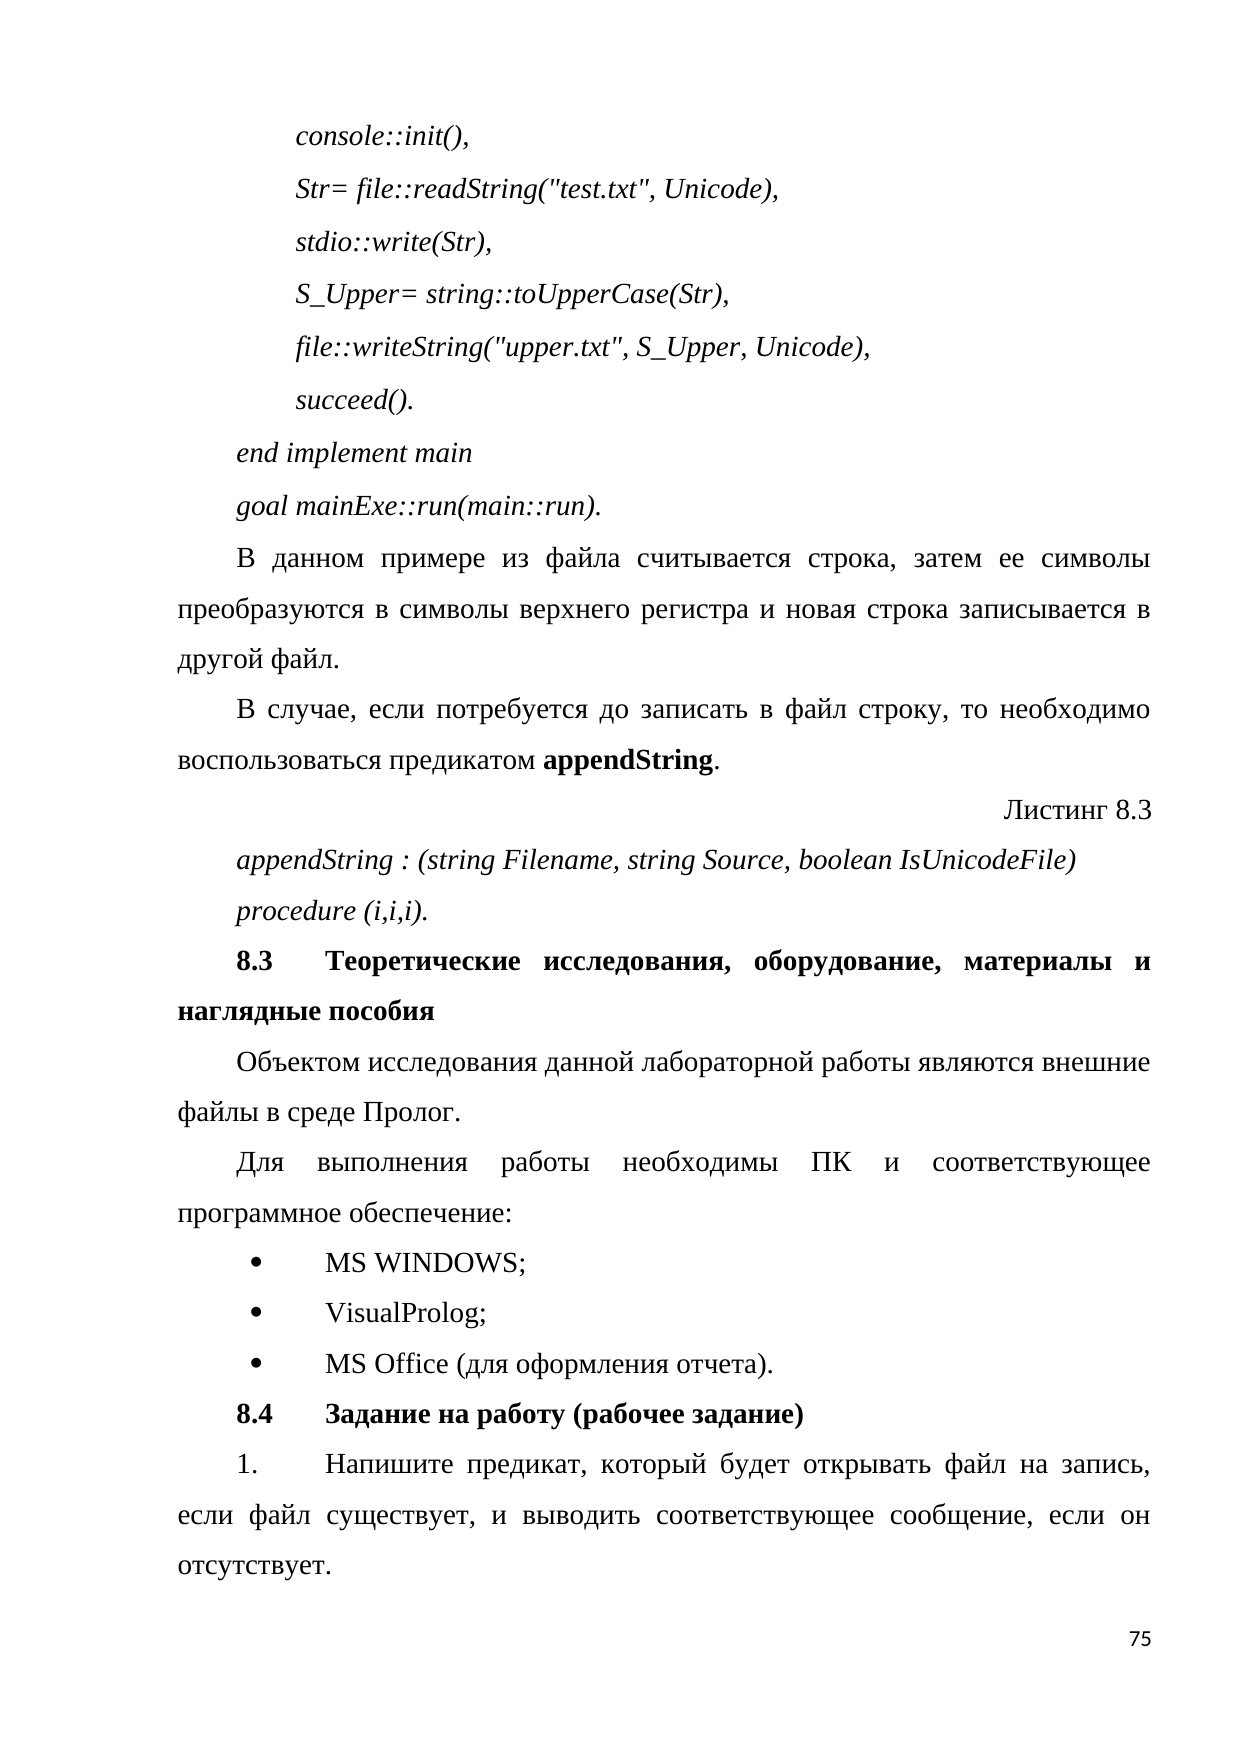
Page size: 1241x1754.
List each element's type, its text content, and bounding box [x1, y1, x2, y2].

list Листинг 8.3 [311, 792, 1152, 826]
text appendString : (string Filename, string Source, boolean IsUnicodeFile) [177, 842, 1152, 876]
text procedure (i,i,i). [177, 893, 1152, 926]
text end implement main [177, 435, 1152, 468]
text console::init(), [177, 118, 1152, 152]
list MS WINDOWS; [177, 1245, 1152, 1279]
text В случае, если потребуется до записать в файл строку, то необходимо воспользоваться предикатом appendString. [177, 692, 1152, 775]
text goal mainExe::run(main::run). [177, 488, 1152, 521]
list Напишите предикат, который будет открывать файл на запись, если файл существует, и выводить соответствующее сообщение, если он отсутствует. [177, 1447, 1152, 1581]
text succeed(). [177, 382, 1152, 416]
text Для выполнения работы необходимы ПК и соответствующее программное обеспечение: [177, 1144, 1152, 1228]
subtitle Задание на работу (рабочее задание) [177, 1396, 1152, 1430]
text file::writeString("upper.txt", S_Upper, Unicode), [177, 329, 1152, 363]
text В данном примере из файла считывается строка, затем ее символы преобразуются в символы верхнего регистра и новая строка записывается в другой файл. [177, 541, 1152, 675]
text Str= file::readString("test.txt", Unicode), [177, 171, 1152, 204]
list MS Office (для оформления отчета). [177, 1346, 1152, 1379]
text S_Upper= string::toUpperCase(Str), [177, 277, 1152, 310]
text stdio::write(Str), [177, 224, 1152, 257]
subtitle Теоретические исследования, оборудование, материалы и наглядные пособия [177, 943, 1152, 1027]
text Объектом исследования данной лабораторной работы являются внешние файлы в среде Пролог. [177, 1044, 1152, 1128]
list VisualProlog; [177, 1295, 1152, 1329]
